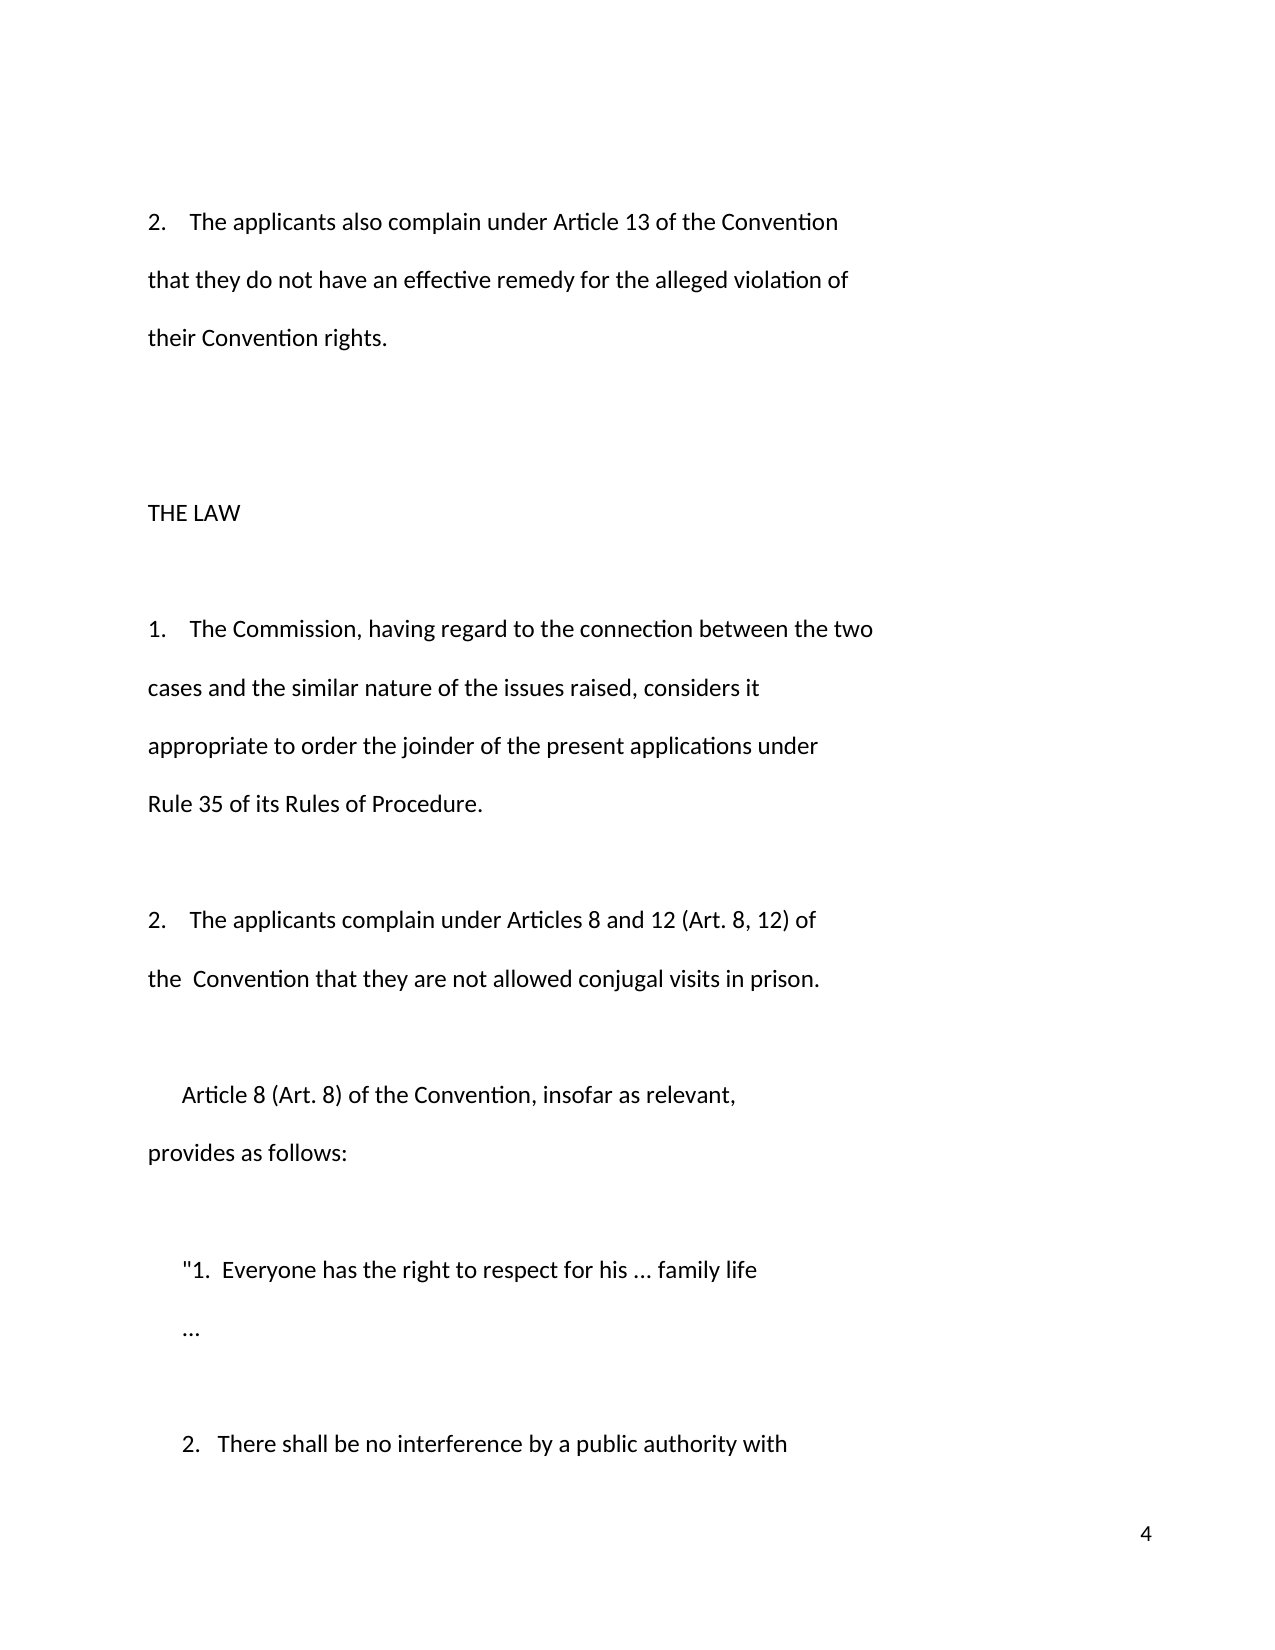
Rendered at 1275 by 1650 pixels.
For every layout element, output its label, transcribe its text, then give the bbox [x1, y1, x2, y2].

text cases and the similar nature of the issues raised, considers it [148, 672, 1152, 702]
text 2. The applicants also complain under Article 13 of the Convention [148, 206, 1152, 236]
text 2. The applicants complain under Articles 8 and 12 (Art. 8, 12) of [148, 904, 1152, 935]
text Rule 35 of its Rules of Procedure. [148, 788, 1152, 819]
text "1. Everyone has the right to respect for his ... family life [148, 1254, 1152, 1284]
text THE LAW [148, 497, 1152, 527]
text 1. The Commission, having regard to the connection between the two [148, 613, 1152, 644]
text that they do not have an effective remedy for the alleged violation of [148, 264, 1152, 294]
text Article 8 (Art. 8) of the Convention, insofar as relevant, [148, 1079, 1152, 1110]
text provides as follows: [148, 1137, 1152, 1168]
text ... [148, 1312, 1152, 1343]
text appropriate to order the joinder of the present applications under [148, 730, 1152, 760]
text 2. There shall be no interference by a public authority with [148, 1429, 1152, 1459]
text their Convention rights. [148, 322, 1152, 353]
text the Convention that they are not allowed conjugal visits in prison. [148, 963, 1152, 993]
